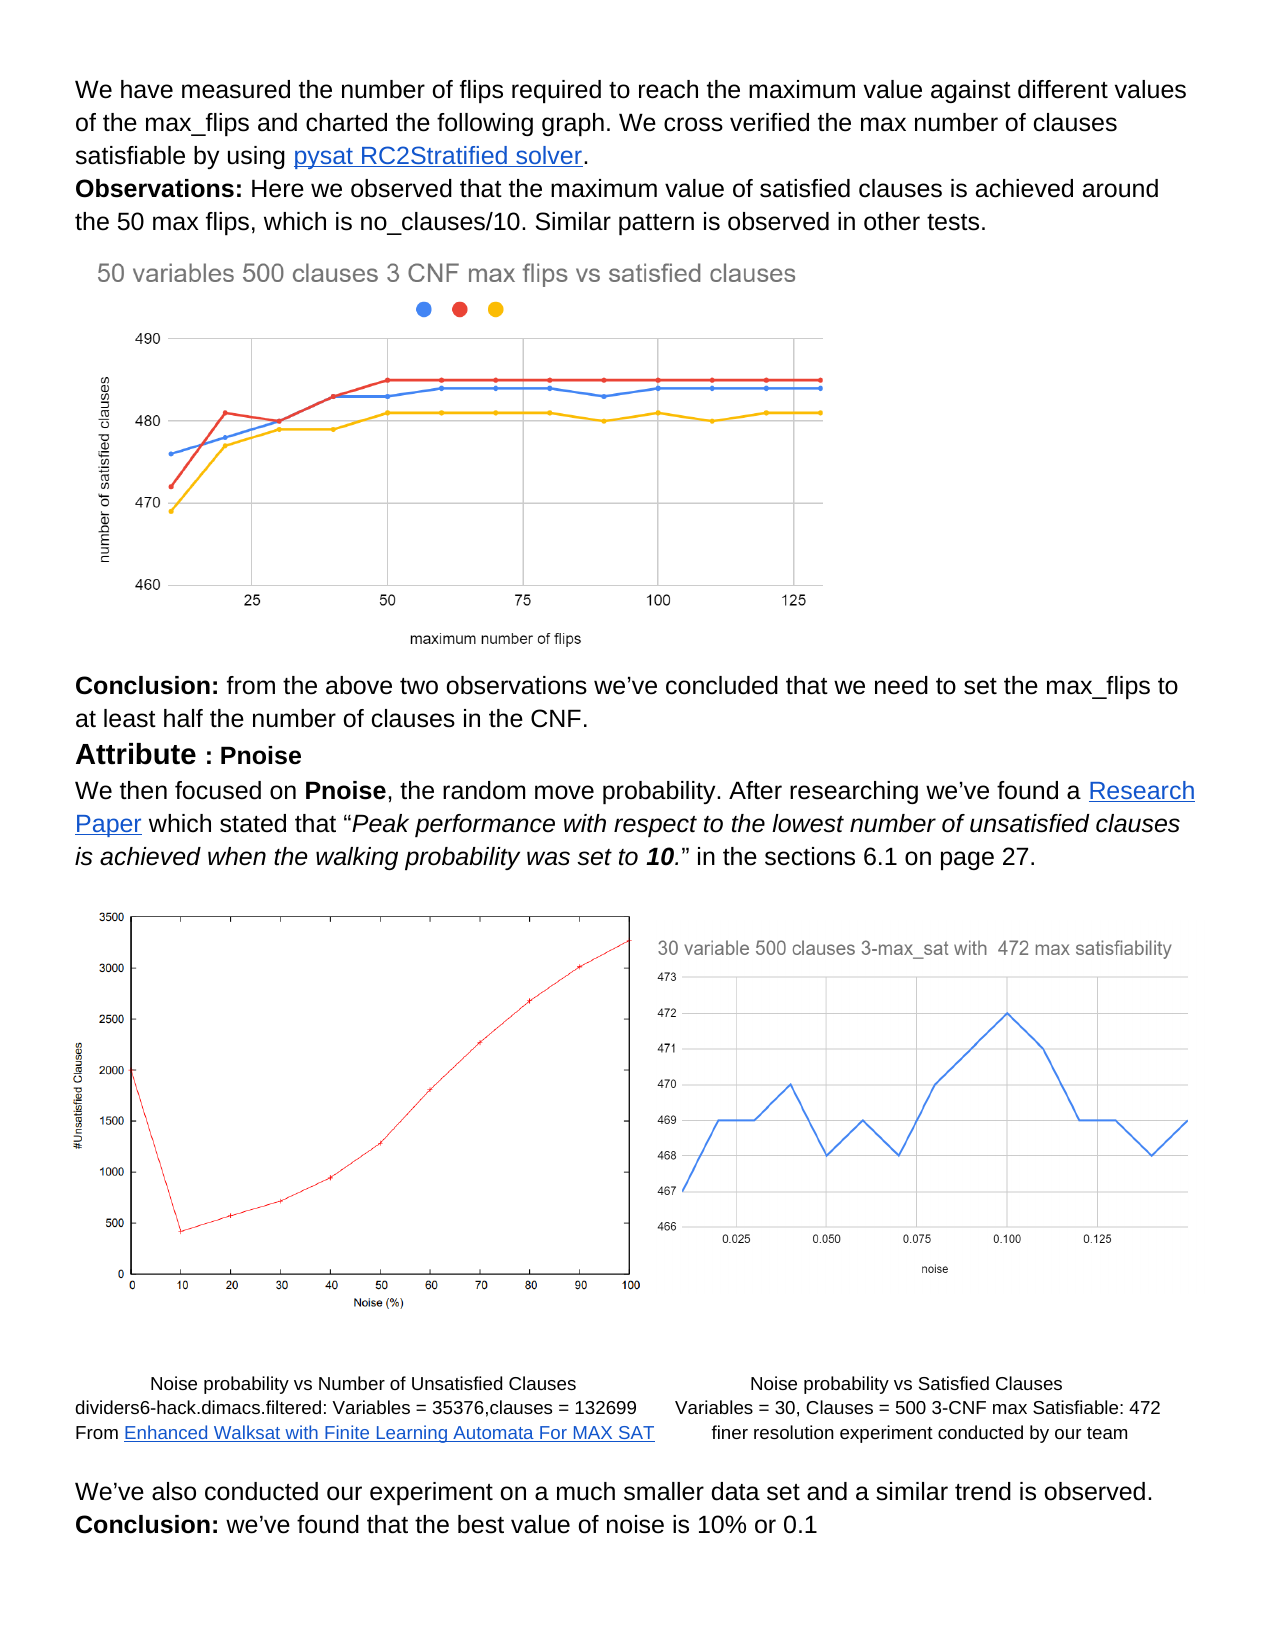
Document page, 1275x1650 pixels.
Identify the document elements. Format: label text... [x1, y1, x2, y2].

text Conclusion: we’ve found that the best value of noise is 10% or 0.1 [75, 1510, 1200, 1539]
text Conclusion: from the above two observations we’ve concluded that we need to set the max_flips to at least half the number of clauses in the CNF. [75, 671, 1200, 733]
text Observations: Here we observed that the maximum value of satisfied clauses is achieved around the 50 max flips, which is no_clauses/10. Similar pattern is observed in other tests. [75, 174, 1200, 236]
text Attribute : Pnoise [75, 737, 1200, 771]
text We then focused on Pnoise, the random move probability. After researching we’ve found a Research Paper which stated that “Peak performance with respect to the lowest number of unsatisfied clauses is achieved when the walking probability was set to 10.” in the sections 6.1 on page 27. [75, 776, 1200, 871]
picture [65, 890, 1205, 1325]
text From Enhanced Walksat with Finite Learning Automata For MAX SAT finer resolution experiment conducted by our team [75, 1422, 1200, 1443]
text Noise probability vs Number of Unsatisfied Clauses Noise probability vs Satisfied Clauses [75, 1372, 1200, 1394]
text We’ve also conducted our experiment on a much smaller data set and a similar trend is observed. [75, 1477, 1200, 1506]
text We have measured the number of flips required to reach the maximum value against different values of the max_flips and charted the following graph. We cross verified the max number of clauses satisfiable by using pysat RC2Stratified solver. [75, 75, 1200, 170]
text dividers6-hack.dimacs.filtered: Variables = 35376,clauses = 132699 Variables = 30, Clauses = 500 3-CNF max Satisfiable: 472 [75, 1397, 1200, 1419]
picture [75, 240, 844, 668]
